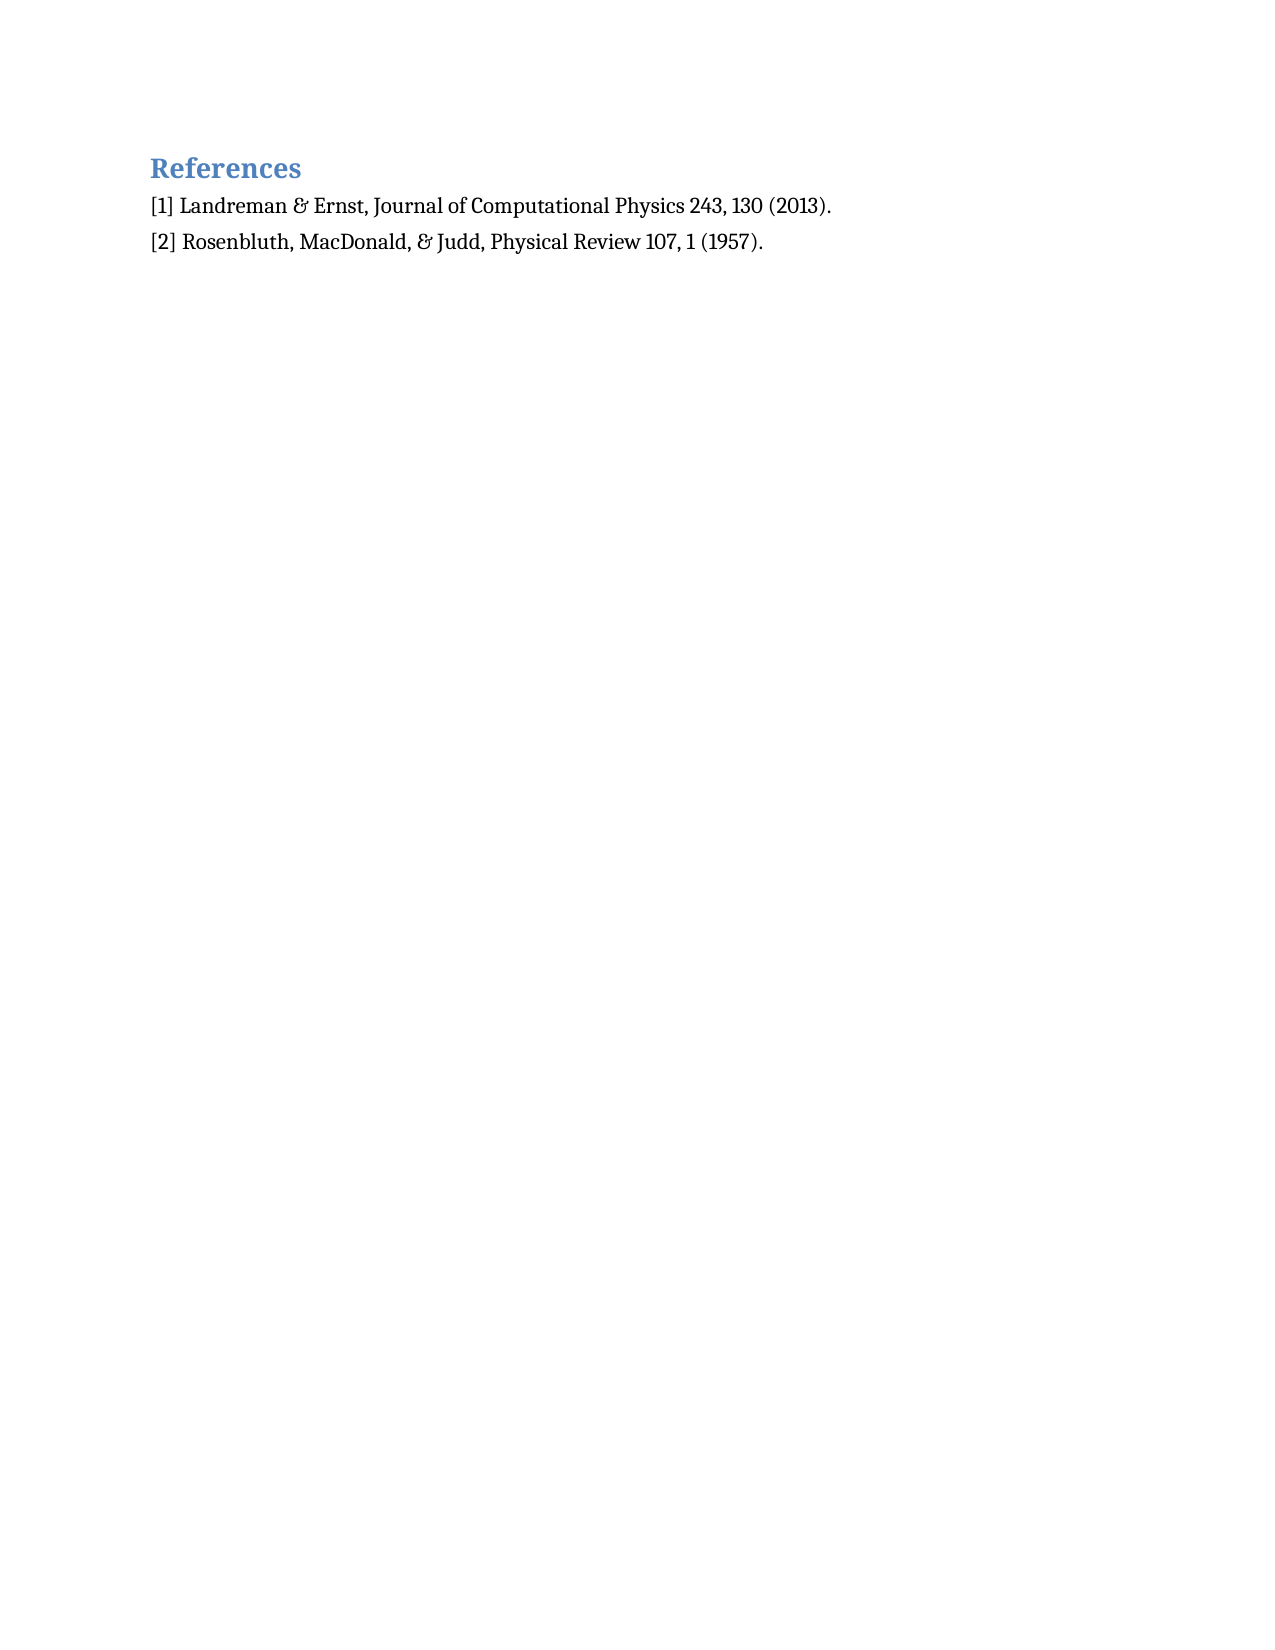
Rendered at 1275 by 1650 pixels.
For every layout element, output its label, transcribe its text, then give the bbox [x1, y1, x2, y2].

subtitle References [150, 150, 1125, 185]
text [1] Landreman & Ernst, Journal of Computational Physics 243, 130 (2013). [150, 185, 1125, 221]
text [2] Rosenbluth, MacDonald, & Judd, Physical Review 107, 1 (1957). [150, 221, 1125, 256]
